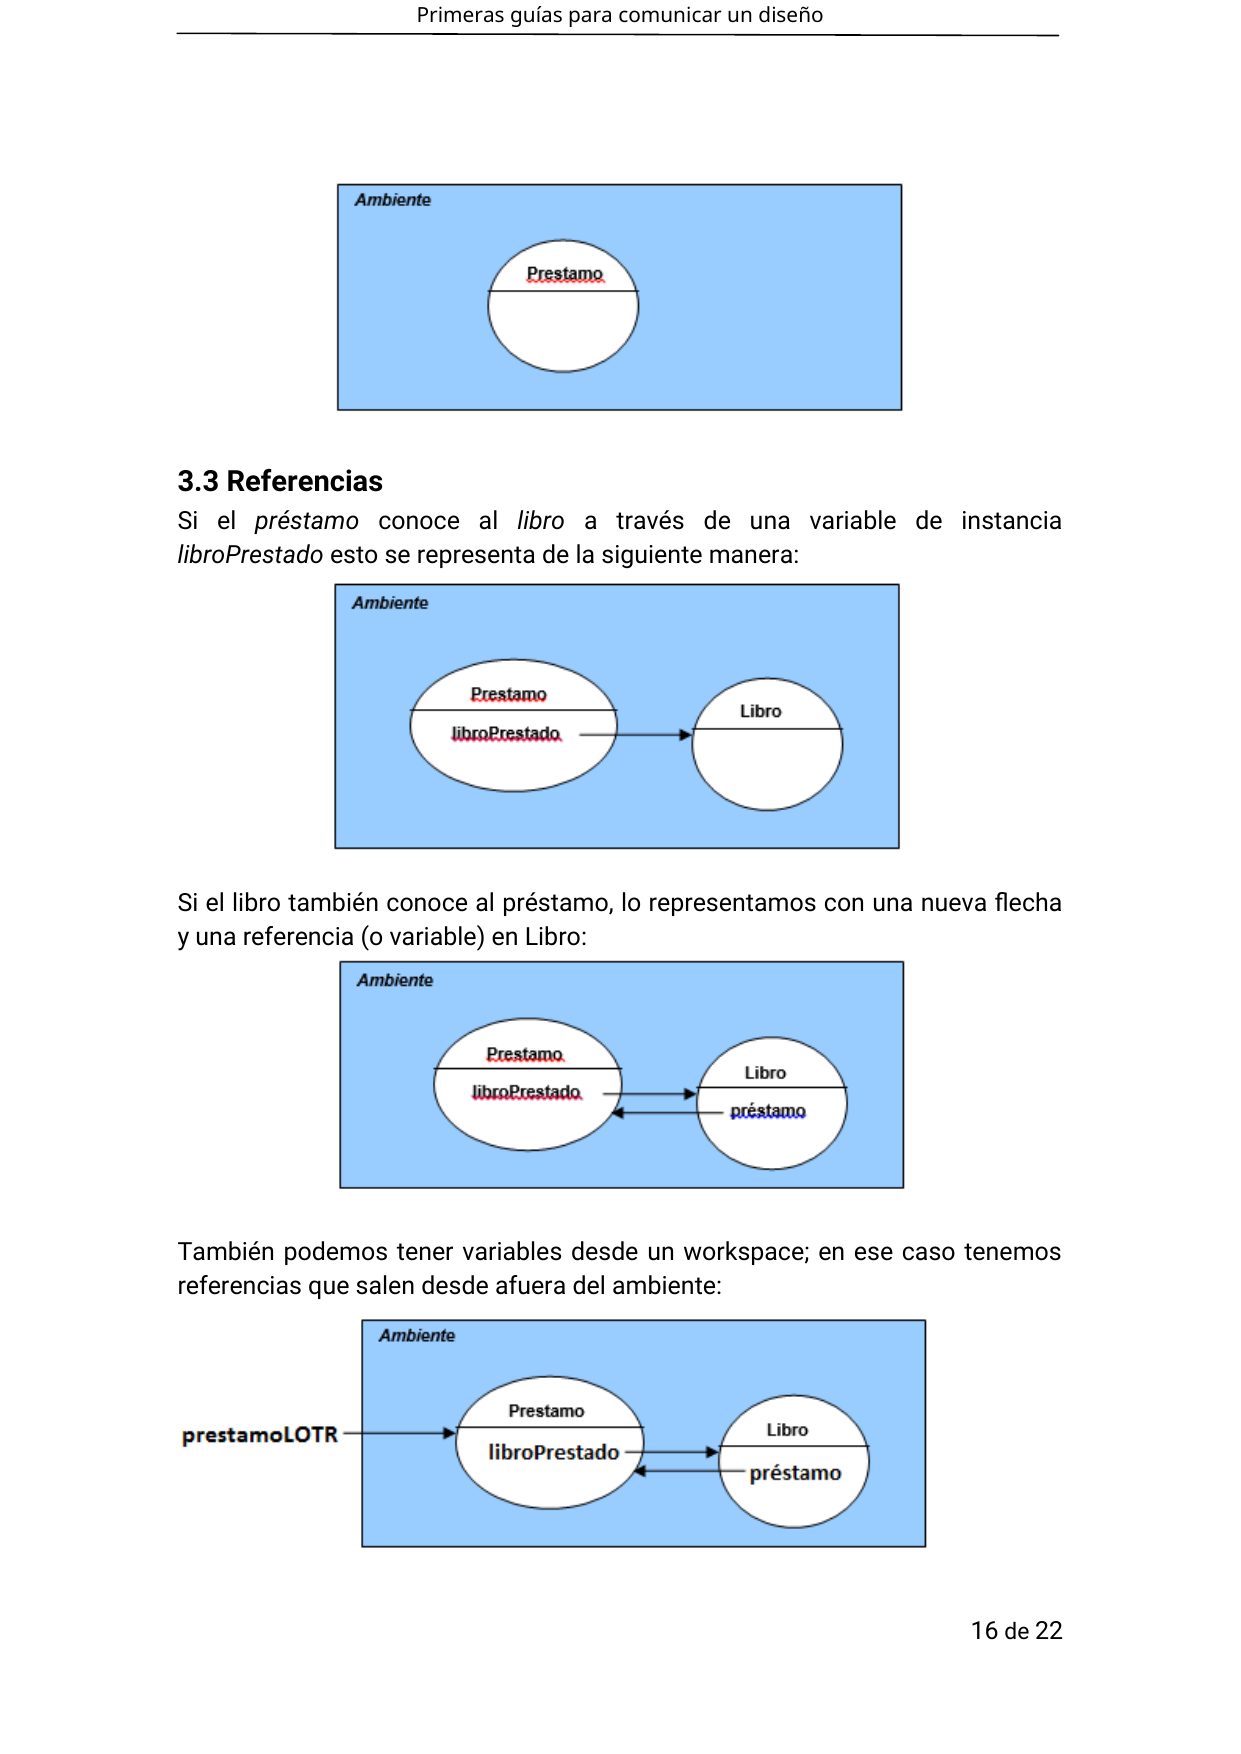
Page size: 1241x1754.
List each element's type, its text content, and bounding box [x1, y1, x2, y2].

text Si el libro también conoce al préstamo, lo representamos con una nueva flecha y una referencia (o variable) en Libro: [177, 888, 1063, 951]
picture [328, 181, 912, 422]
picture [330, 573, 910, 854]
text También podemos tener variables desde un workspace; en ese caso tenemos referencias que salen desde afuera del ambiente: [177, 1238, 1063, 1301]
picture [335, 955, 906, 1200]
picture [177, 1305, 939, 1551]
subtitle 3.3 Referencias [177, 464, 1063, 498]
text Si el préstamo conoce al libro a través de una variable de instancia libroPrestado esto se representa de la siguiente manera: [177, 506, 1063, 569]
